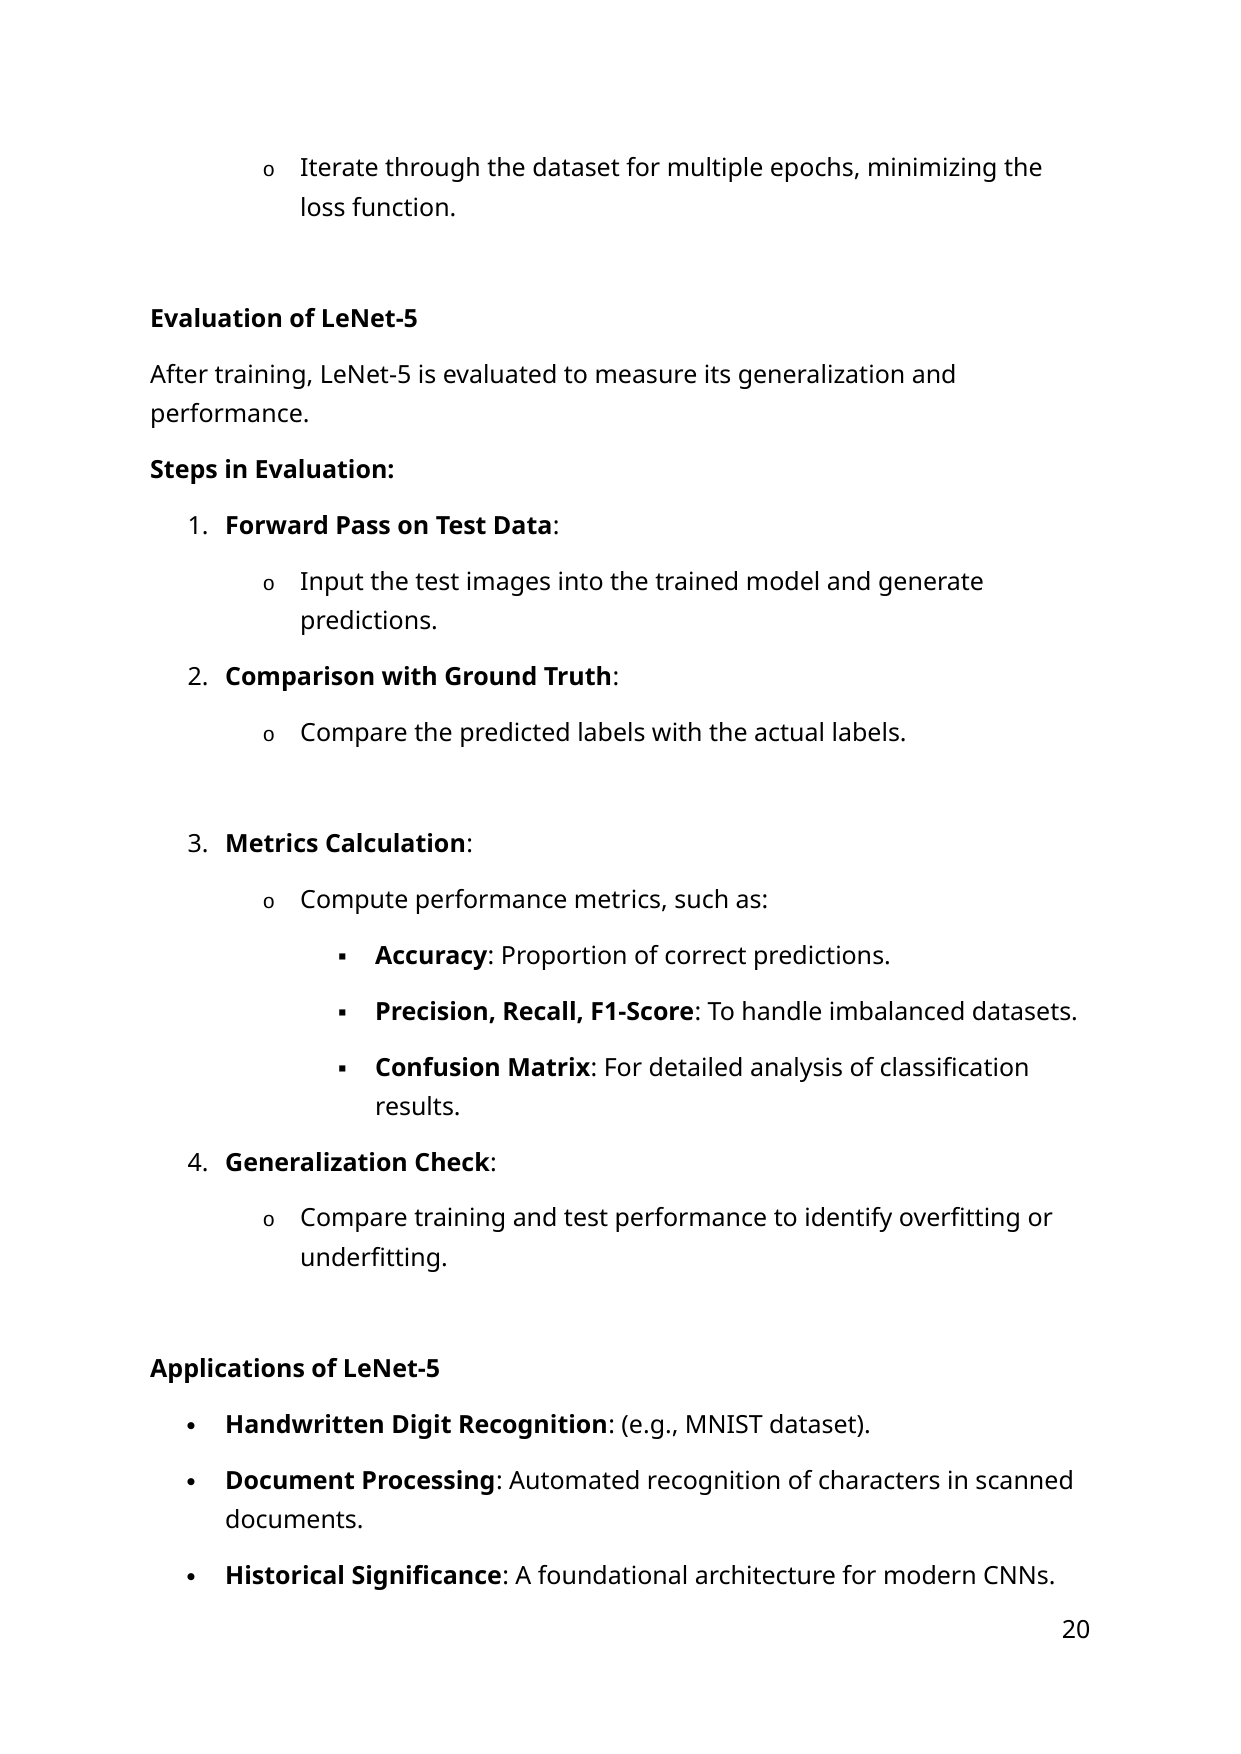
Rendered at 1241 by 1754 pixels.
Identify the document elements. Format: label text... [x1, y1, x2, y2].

list Compare the predicted labels with the actual labels. [262, 714, 1090, 748]
list Iterate through the dataset for multiple epochs, minimizing the loss function. [262, 150, 1090, 223]
list Compute performance metrics, such as: [262, 882, 1090, 916]
list Generalization Check: [187, 1144, 1090, 1178]
text Evaluation of LeNet-5 [150, 301, 1090, 335]
list Handwritten Digit Recognition: (e.g., MNIST dataset). [187, 1407, 1090, 1441]
list Compare training and test performance to identify overfitting or underfitting. [262, 1200, 1090, 1273]
list Historical Significance: A foundational architecture for modern CNNs. [187, 1557, 1090, 1592]
text Applications of LeNet-5 [150, 1351, 1090, 1385]
list Precision, Recall, F1-Score: To handle imbalanced datasets. [337, 993, 1090, 1027]
list Accuracy: Proportion of correct predictions. [337, 937, 1090, 972]
text Steps in Evaluation: [150, 452, 1090, 486]
list Input the test images into the trained model and generate predictions. [262, 563, 1090, 637]
list Forward Pass on Test Data: [187, 507, 1090, 542]
list Comparison with Ground Truth: [187, 658, 1090, 692]
list Confusion Matrix: For detailed analysis of classification results. [337, 1049, 1090, 1122]
list Metrics Calculation: [187, 826, 1090, 860]
text After training, LeNet-5 is evaluated to measure its generalization and performance. [150, 357, 1090, 430]
list Document Processing: Automated recognition of characters in scanned documents. [187, 1462, 1090, 1536]
